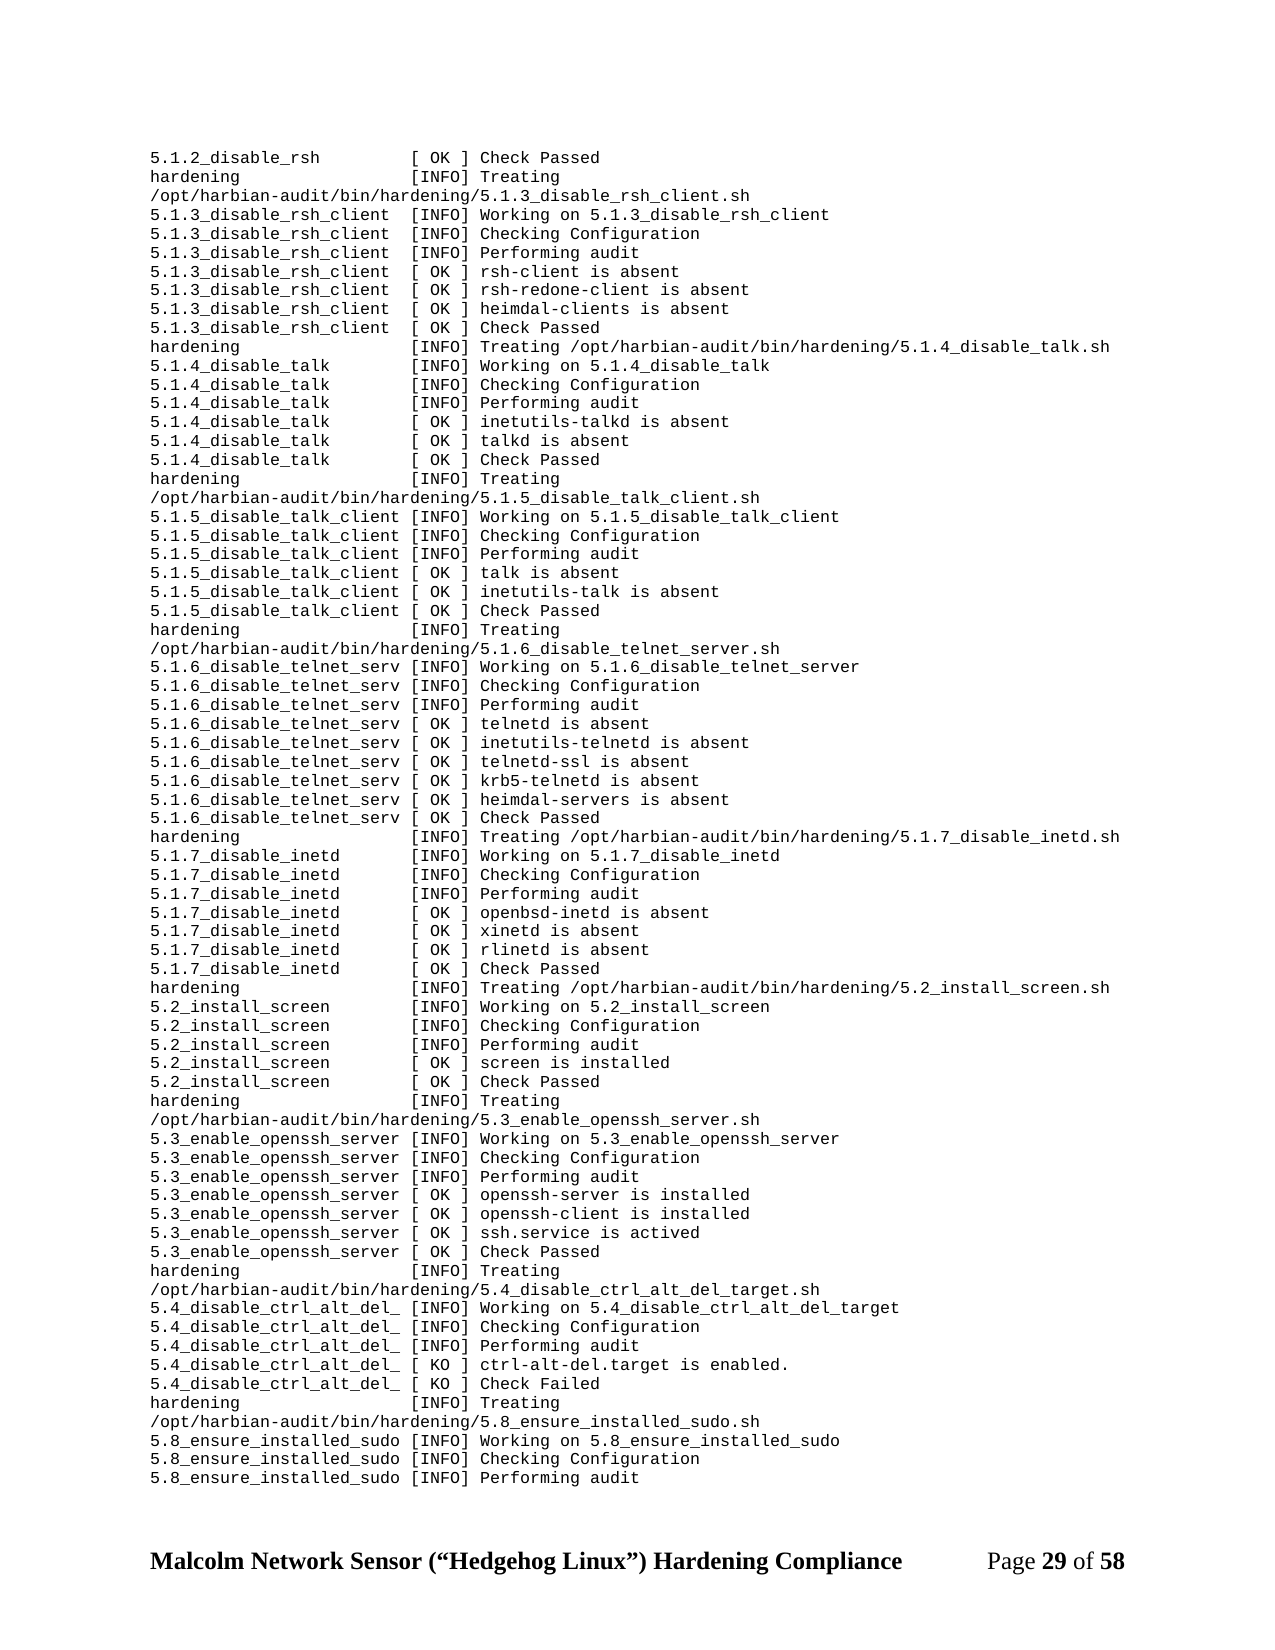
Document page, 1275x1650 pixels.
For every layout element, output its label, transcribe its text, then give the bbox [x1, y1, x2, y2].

text 5.3_enable_openssh_server [ OK ] openssh-client is installed [150, 1206, 1125, 1225]
text 5.1.6_disable_telnet_serv [ OK ] krb5-telnetd is absent [150, 772, 1125, 791]
text 5.3_enable_openssh_server [INFO] Checking Configuration [150, 1149, 1125, 1168]
text 5.4_disable_ctrl_alt_del_ [INFO] Working on 5.4_disable_ctrl_alt_del_target [150, 1300, 1125, 1319]
text 5.8_ensure_installed_sudo [INFO] Performing audit [150, 1470, 1125, 1489]
text hardening [INFO] Treating /opt/harbian-audit/bin/hardening/5.1.6_disable_telnet_server.sh [150, 621, 1125, 659]
text 5.8_ensure_installed_sudo [INFO] Working on 5.8_ensure_installed_sudo [150, 1432, 1125, 1451]
text 5.1.6_disable_telnet_serv [ OK ] inetutils-telnetd is absent [150, 734, 1125, 753]
text 5.1.3_disable_rsh_client [ OK ] rsh-client is absent [150, 263, 1125, 282]
text 5.1.2_disable_rsh [ OK ] Check Passed [150, 150, 1125, 169]
text hardening [INFO] Treating /opt/harbian-audit/bin/hardening/5.2_install_screen.sh [150, 979, 1125, 998]
text 5.1.3_disable_rsh_client [INFO] Working on 5.1.3_disable_rsh_client [150, 207, 1125, 225]
text 5.1.6_disable_telnet_serv [ OK ] telnetd-ssl is absent [150, 753, 1125, 772]
text 5.1.7_disable_inetd [ OK ] Check Passed [150, 961, 1125, 979]
text 5.3_enable_openssh_server [INFO] Working on 5.3_enable_openssh_server [150, 1130, 1125, 1149]
text 5.3_enable_openssh_server [ OK ] openssh-server is installed [150, 1187, 1125, 1206]
text 5.1.5_disable_talk_client [ OK ] talk is absent [150, 565, 1125, 584]
text 5.1.4_disable_talk [ OK ] Check Passed [150, 452, 1125, 471]
text 5.1.7_disable_inetd [ OK ] openbsd-inetd is absent [150, 904, 1125, 923]
text hardening [INFO] Treating /opt/harbian-audit/bin/hardening/5.3_enable_openssh_server.sh [150, 1093, 1125, 1130]
text 5.1.5_disable_talk_client [ OK ] Check Passed [150, 602, 1125, 621]
text 5.1.3_disable_rsh_client [INFO] Checking Configuration [150, 225, 1125, 244]
text 5.1.4_disable_talk [INFO] Checking Configuration [150, 376, 1125, 395]
text 5.8_ensure_installed_sudo [INFO] Checking Configuration [150, 1451, 1125, 1470]
text 5.1.5_disable_talk_client [INFO] Checking Configuration [150, 527, 1125, 546]
text 5.2_install_screen [INFO] Working on 5.2_install_screen [150, 998, 1125, 1017]
text 5.2_install_screen [INFO] Checking Configuration [150, 1017, 1125, 1036]
text 5.2_install_screen [ OK ] Check Passed [150, 1074, 1125, 1093]
text 5.1.6_disable_telnet_serv [ OK ] telnetd is absent [150, 716, 1125, 734]
text 5.1.6_disable_telnet_serv [ OK ] Check Passed [150, 810, 1125, 829]
text 5.1.7_disable_inetd [INFO] Checking Configuration [150, 866, 1125, 885]
text hardening [INFO] Treating /opt/harbian-audit/bin/hardening/5.1.7_disable_inetd.sh [150, 829, 1125, 848]
text 5.1.4_disable_talk [INFO] Performing audit [150, 395, 1125, 414]
text 5.1.6_disable_telnet_serv [INFO] Working on 5.1.6_disable_telnet_server [150, 659, 1125, 678]
text 5.1.3_disable_rsh_client [ OK ] Check Passed [150, 320, 1125, 338]
text 5.3_enable_openssh_server [ OK ] Check Passed [150, 1243, 1125, 1262]
text 5.2_install_screen [ OK ] screen is installed [150, 1055, 1125, 1074]
text hardening [INFO] Treating /opt/harbian-audit/bin/hardening/5.8_ensure_installed_sudo.sh [150, 1394, 1125, 1432]
text 5.3_enable_openssh_server [ OK ] ssh.service is actived [150, 1225, 1125, 1243]
text 5.1.4_disable_talk [INFO] Working on 5.1.4_disable_talk [150, 357, 1125, 376]
text hardening [INFO] Treating /opt/harbian-audit/bin/hardening/5.4_disable_ctrl_alt_del_target.sh [150, 1262, 1125, 1300]
text 5.4_disable_ctrl_alt_del_ [ KO ] ctrl-alt-del.target is enabled. [150, 1357, 1125, 1376]
text 5.1.7_disable_inetd [ OK ] rlinetd is absent [150, 942, 1125, 961]
text 5.1.5_disable_talk_client [INFO] Performing audit [150, 546, 1125, 565]
text 5.1.7_disable_inetd [ OK ] xinetd is absent [150, 923, 1125, 942]
text 5.1.3_disable_rsh_client [INFO] Performing audit [150, 244, 1125, 263]
text 5.1.3_disable_rsh_client [ OK ] heimdal-clients is absent [150, 301, 1125, 320]
text 5.1.7_disable_inetd [INFO] Working on 5.1.7_disable_inetd [150, 848, 1125, 866]
text hardening [INFO] Treating /opt/harbian-audit/bin/hardening/5.1.3_disable_rsh_client.sh [150, 169, 1125, 207]
text 5.1.7_disable_inetd [INFO] Performing audit [150, 885, 1125, 904]
text 5.2_install_screen [INFO] Performing audit [150, 1036, 1125, 1055]
text 5.4_disable_ctrl_alt_del_ [INFO] Checking Configuration [150, 1319, 1125, 1338]
text 5.1.6_disable_telnet_serv [INFO] Checking Configuration [150, 678, 1125, 697]
text 5.1.5_disable_talk_client [INFO] Working on 5.1.5_disable_talk_client [150, 508, 1125, 527]
text 5.4_disable_ctrl_alt_del_ [ KO ] Check Failed [150, 1376, 1125, 1394]
text 5.3_enable_openssh_server [INFO] Performing audit [150, 1168, 1125, 1187]
text 5.1.6_disable_telnet_serv [INFO] Performing audit [150, 697, 1125, 716]
text 5.1.4_disable_talk [ OK ] inetutils-talkd is absent [150, 414, 1125, 433]
text 5.1.3_disable_rsh_client [ OK ] rsh-redone-client is absent [150, 282, 1125, 301]
text 5.1.4_disable_talk [ OK ] talkd is absent [150, 433, 1125, 452]
text 5.1.6_disable_telnet_serv [ OK ] heimdal-servers is absent [150, 791, 1125, 810]
text hardening [INFO] Treating /opt/harbian-audit/bin/hardening/5.1.4_disable_talk.sh [150, 338, 1125, 357]
text 5.1.5_disable_talk_client [ OK ] inetutils-talk is absent [150, 584, 1125, 602]
text hardening [INFO] Treating /opt/harbian-audit/bin/hardening/5.1.5_disable_talk_client.sh [150, 471, 1125, 508]
text 5.4_disable_ctrl_alt_del_ [INFO] Performing audit [150, 1338, 1125, 1357]
